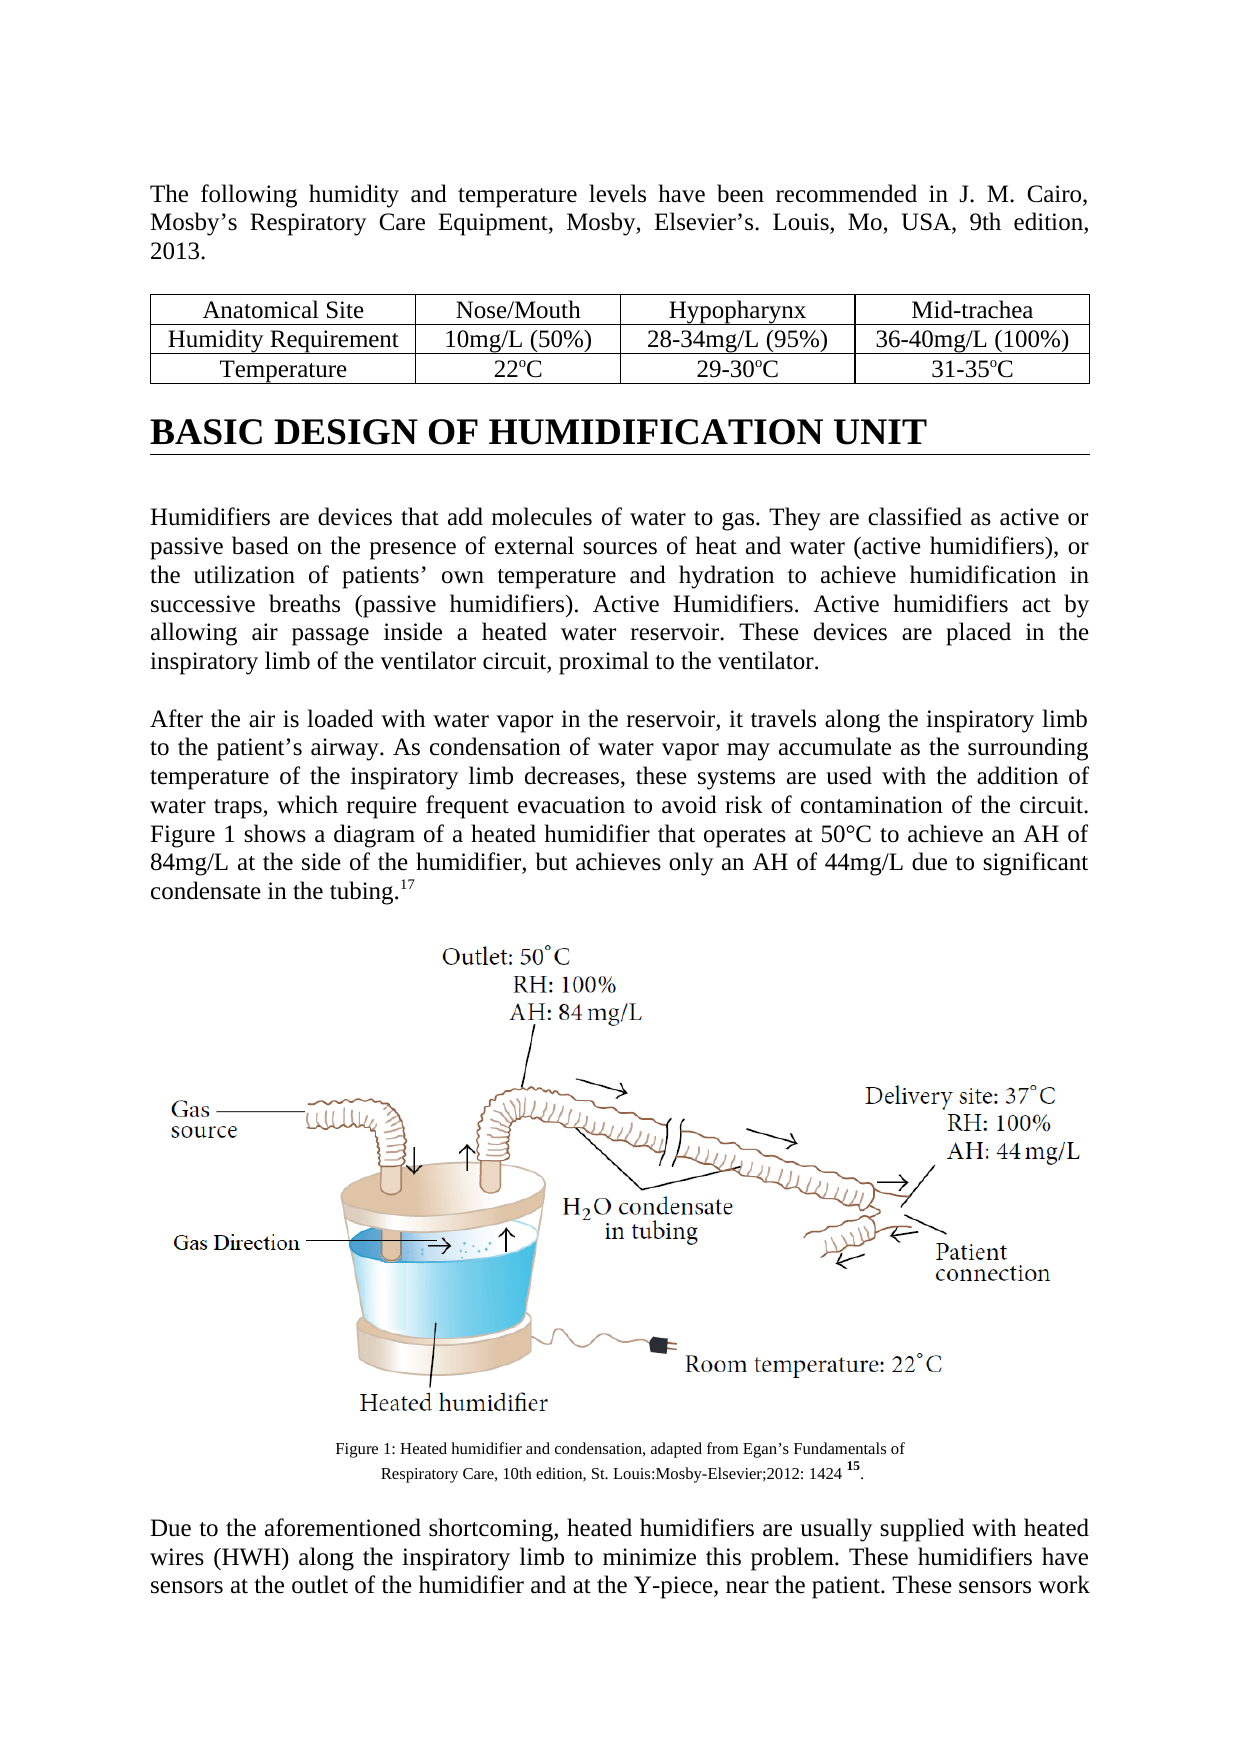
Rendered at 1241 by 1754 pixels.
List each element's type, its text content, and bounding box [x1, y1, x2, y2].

picture [150, 933, 1089, 1420]
table_cell 29-30oC [621, 354, 854, 383]
text Humidifiers are devices that add molecules of water to gas. They are classified as active or passive based on the presence of external sources of heat and water (active humidifiers), or the utilization of patients’ own temperature and hydration to achieve humidification in successive breaths (passive humidifiers). Active Humidifiers. Active humidifiers act by allowing air passage inside a heated water reservoir. These devices are placed in the inspiratory limb of the ventilator circuit, proximal to the ventilator. [150, 502, 1090, 675]
table_cell 28-34mg/L (95%) [621, 325, 854, 353]
table_cell Temperature [151, 354, 415, 383]
text After the air is loaded with water vapor in the reservoir, it travels along the inspiratory limb to the patient’s airway. As condensation of water vapor may accumulate as the surrounding temperature of the inspiratory limb decreases, these systems are used with the addition of water traps, which require frequent evacuation to avoid risk of contamination of the circuit. Figure 1 shows a diagram of a heated humidifier that operates at 50°C to achieve an AH of 84mg/L at the side of the humidifier, but achieves only an AH of 44mg/L due to significant condensate in the tubing.17 [150, 704, 1090, 905]
table_header Hypopharynx [621, 295, 854, 323]
text The following humidity and temperature levels have been recommended in J. M. Cairo, Mosby’s Respiratory Care Equipment, Mosby, Elsevier’s. Louis, Mo, USA, 9th edition, 2013. [150, 179, 1090, 265]
text Respiratory Care, 10th edition, St. Louis:Mosby-Elsevier;2012: 1424 15. [150, 1458, 1090, 1484]
table_header Anatomical Site [151, 295, 415, 323]
table_cell 36-40mg/L (100%) [856, 325, 1089, 353]
table_cell Humidity Requirement [151, 325, 415, 353]
table_cell 22oC [416, 354, 620, 383]
table_cell 31-35oC [856, 354, 1089, 383]
subtitle BASIC DESIGN OF HUMIDIFICATION UNIT [150, 409, 1090, 454]
table_header Mid-trachea [856, 295, 1089, 323]
table_header Nose/Mouth [416, 295, 620, 323]
table_cell 10mg/L (50%) [416, 325, 620, 353]
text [150, 1513, 1090, 1599]
text Figure 1: Heated humidifier and condensation, adapted from Egan’s Fundamentals of [150, 1439, 1090, 1458]
